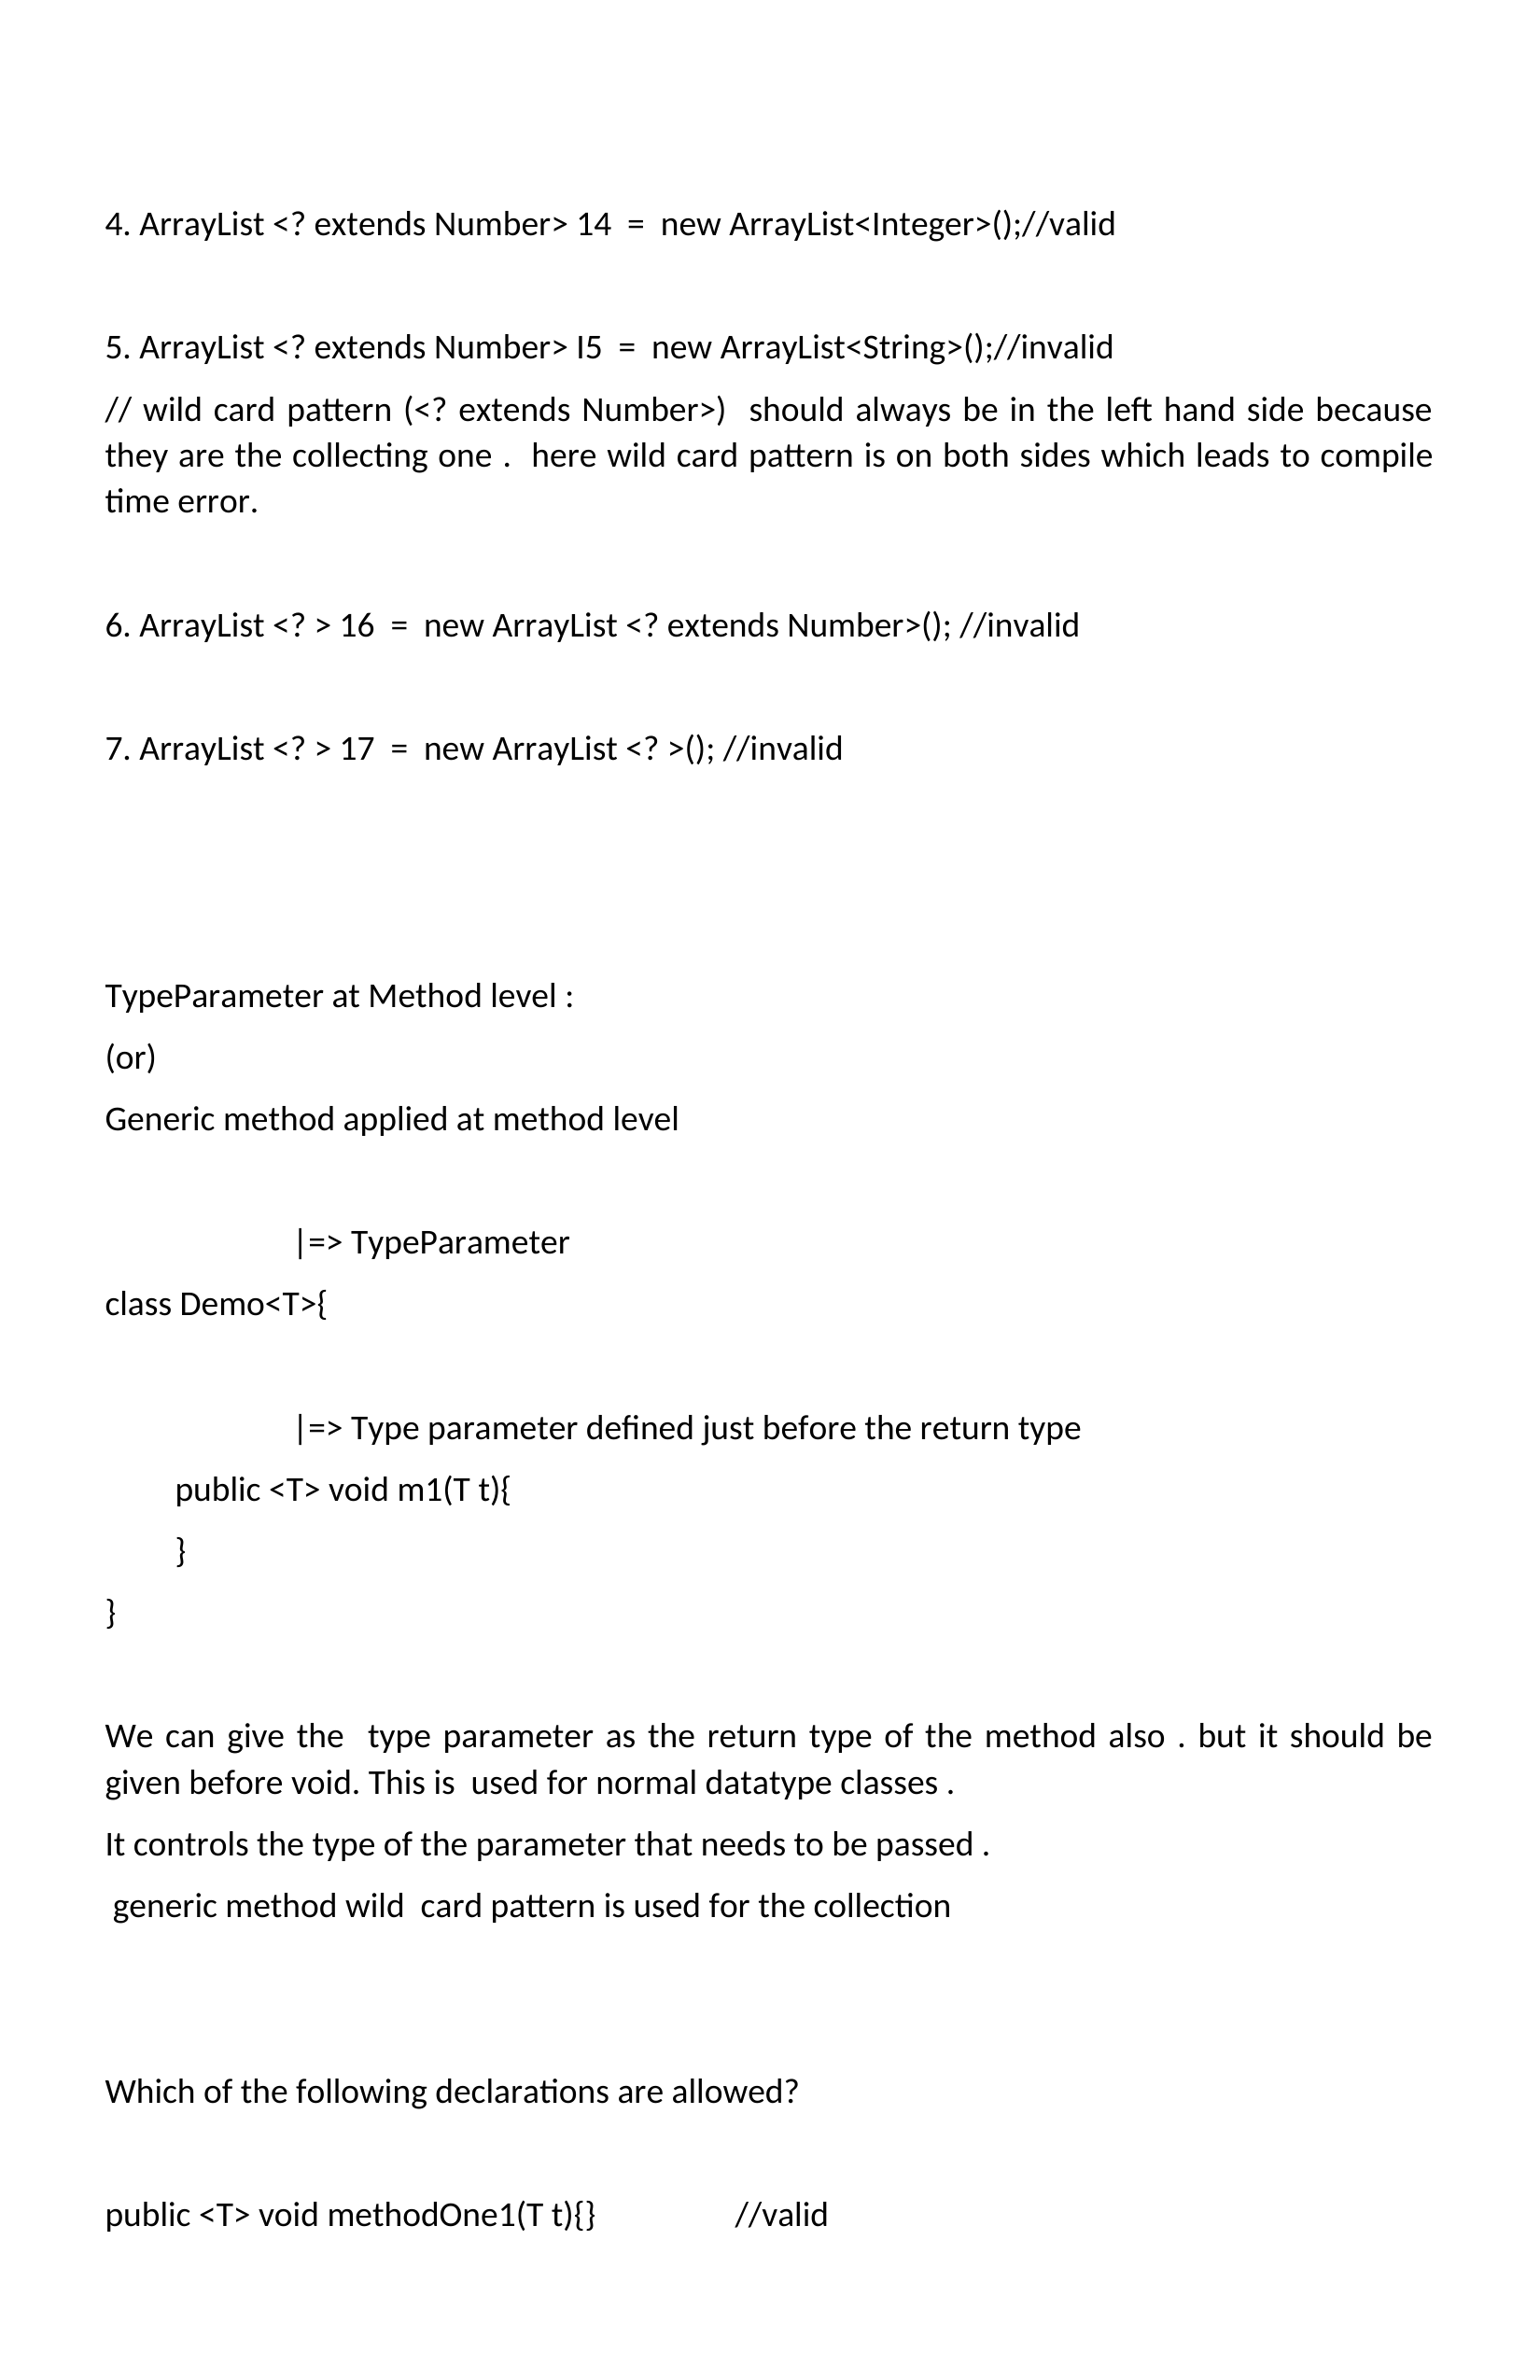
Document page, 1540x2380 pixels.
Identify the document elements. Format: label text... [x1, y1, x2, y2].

text 7. ArrayList <? > 17 = new ArrayList <? >(); //invalid [105, 726, 1435, 769]
text 5. ArrayList <? extends Number> I5 = new ArrayList<String>();//invalid [105, 325, 1435, 368]
text Which of the following declarations are allowed? [105, 2069, 1435, 2111]
text 4. ArrayList <? extends Number> 14 = new ArrayList<Integer>();//valid [105, 202, 1435, 245]
text 6. ArrayList <? > 16 = new ArrayList <? extends Number>(); //invalid [105, 603, 1435, 646]
text TypeParameter at Method level : [105, 973, 1435, 1015]
text Generic method applied at method level [105, 1097, 1435, 1140]
text |=> Type parameter defined just before the return type [245, 1406, 1435, 1449]
text We can give the type parameter as the return type of the method also . but it should be given before void. This is used for normal datatype classes . [105, 1714, 1435, 1803]
text (or) [105, 1035, 1435, 1078]
text } [105, 1590, 1435, 1633]
text class Demo<T>{ [105, 1281, 1435, 1324]
text public <T> void m1(T t){ [105, 1467, 1435, 1510]
text public <T> void methodOne1(T t){} //valid [105, 2192, 1435, 2235]
text } [105, 1529, 1435, 1572]
text |=> TypeParameter [245, 1220, 1435, 1263]
text It controls the type of the parameter that needs to be passed . [105, 1822, 1435, 1865]
text generic method wild card pattern is used for the collection [105, 1883, 1435, 1926]
text // wild card pattern (<? extends Number>) should always be in the left hand side because they are the collecting one . here wild card pattern is on both sides which leads to compile time error. [105, 386, 1435, 522]
